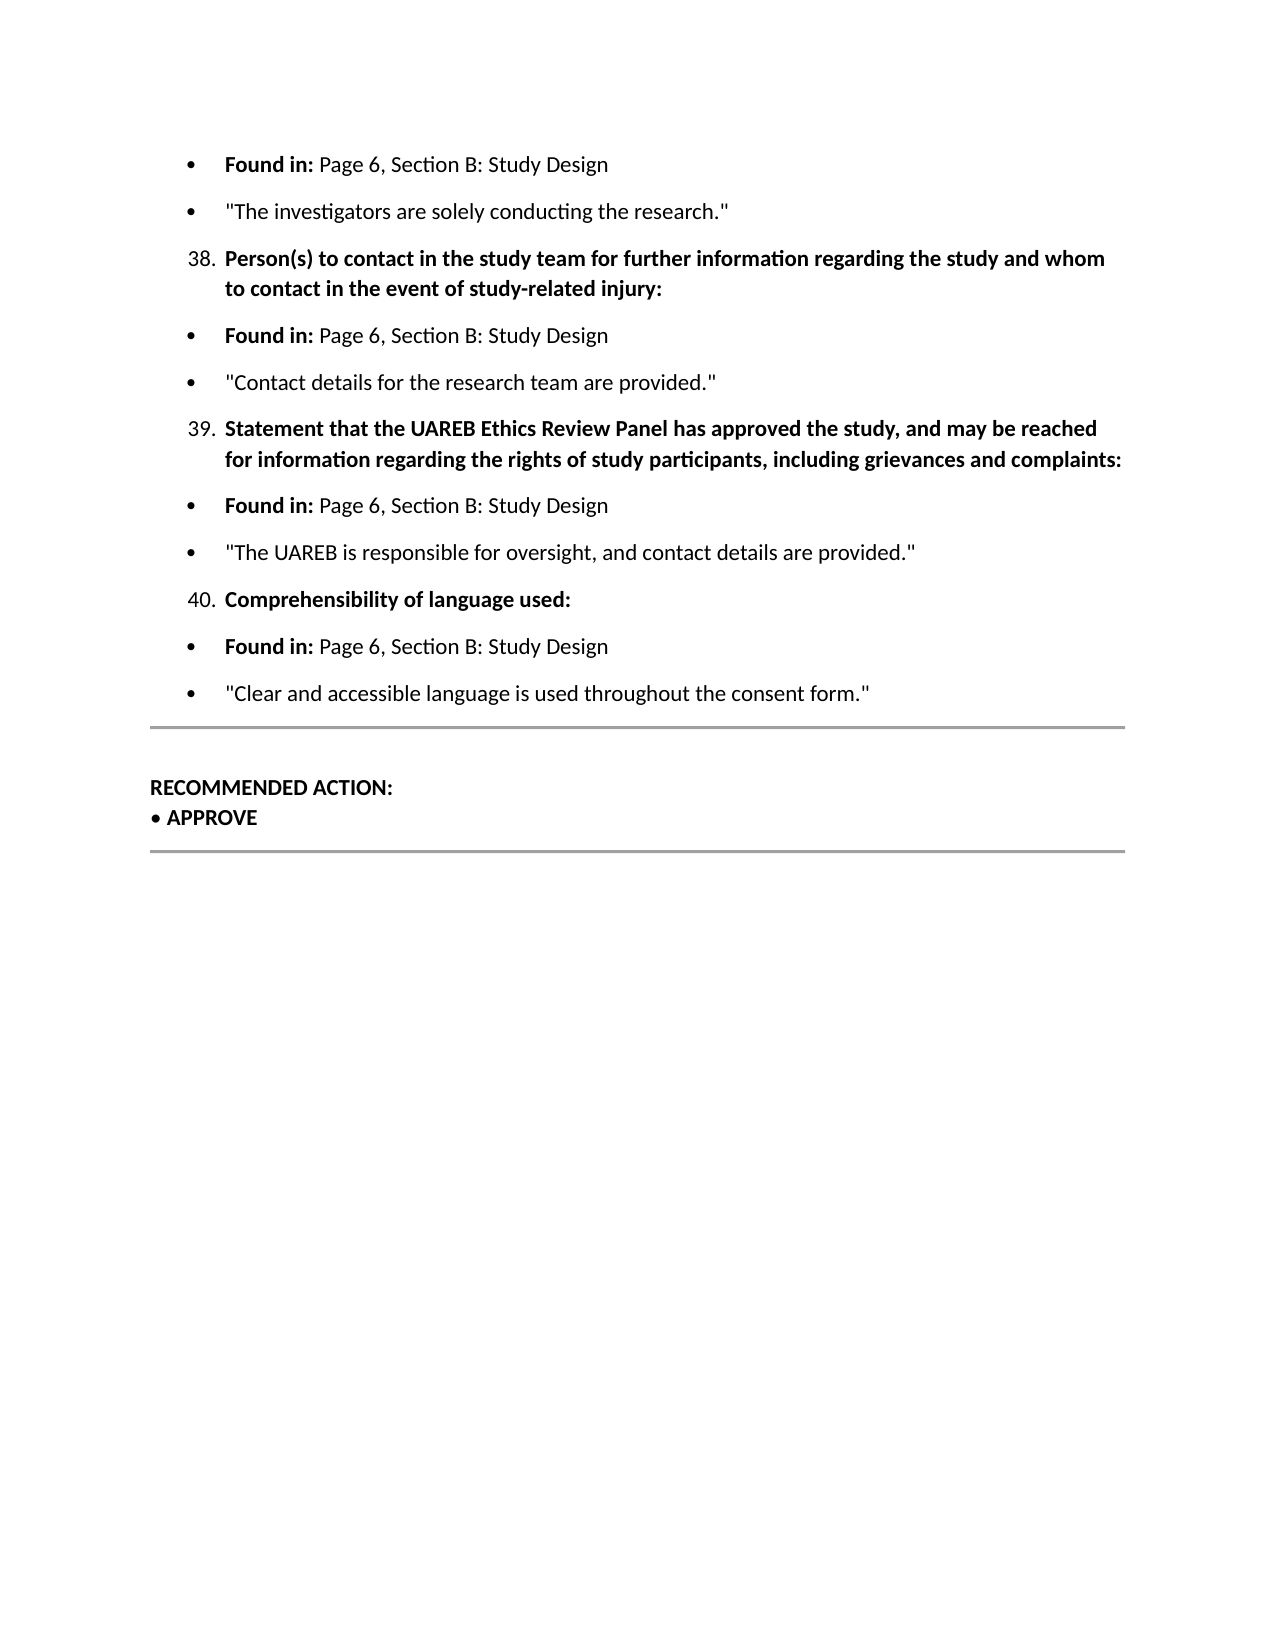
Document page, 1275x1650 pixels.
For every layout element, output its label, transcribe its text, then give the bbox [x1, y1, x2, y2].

text RECOMMENDED ACTION: • APPROVE [150, 773, 1125, 831]
list Statement that the UAREB Ethics Review Panel has approved the study, and may be reached for information regarding the rights of study participants, including grievances and complaints: [187, 414, 1125, 473]
list Found in: Page 6, Section B: Study Design [187, 632, 1125, 660]
list "The UAREB is responsible for oversight, and contact details are provided." [187, 538, 1125, 567]
list Found in: Page 6, Section B: Study Design [187, 321, 1125, 349]
list Person(s) to contact in the study team for further information regarding the study and whom to contact in the event of study-related injury: [187, 244, 1125, 302]
list Found in: Page 6, Section B: Study Design [187, 150, 1125, 178]
list Comprehensibility of language used: [187, 585, 1125, 613]
list "Clear and accessible language is used throughout the consent form." [187, 679, 1125, 707]
list Found in: Page 6, Section B: Study Design [187, 492, 1125, 520]
list "The investigators are solely conducting the research." [187, 197, 1125, 225]
list "Contact details for the research team are provided." [187, 368, 1125, 396]
